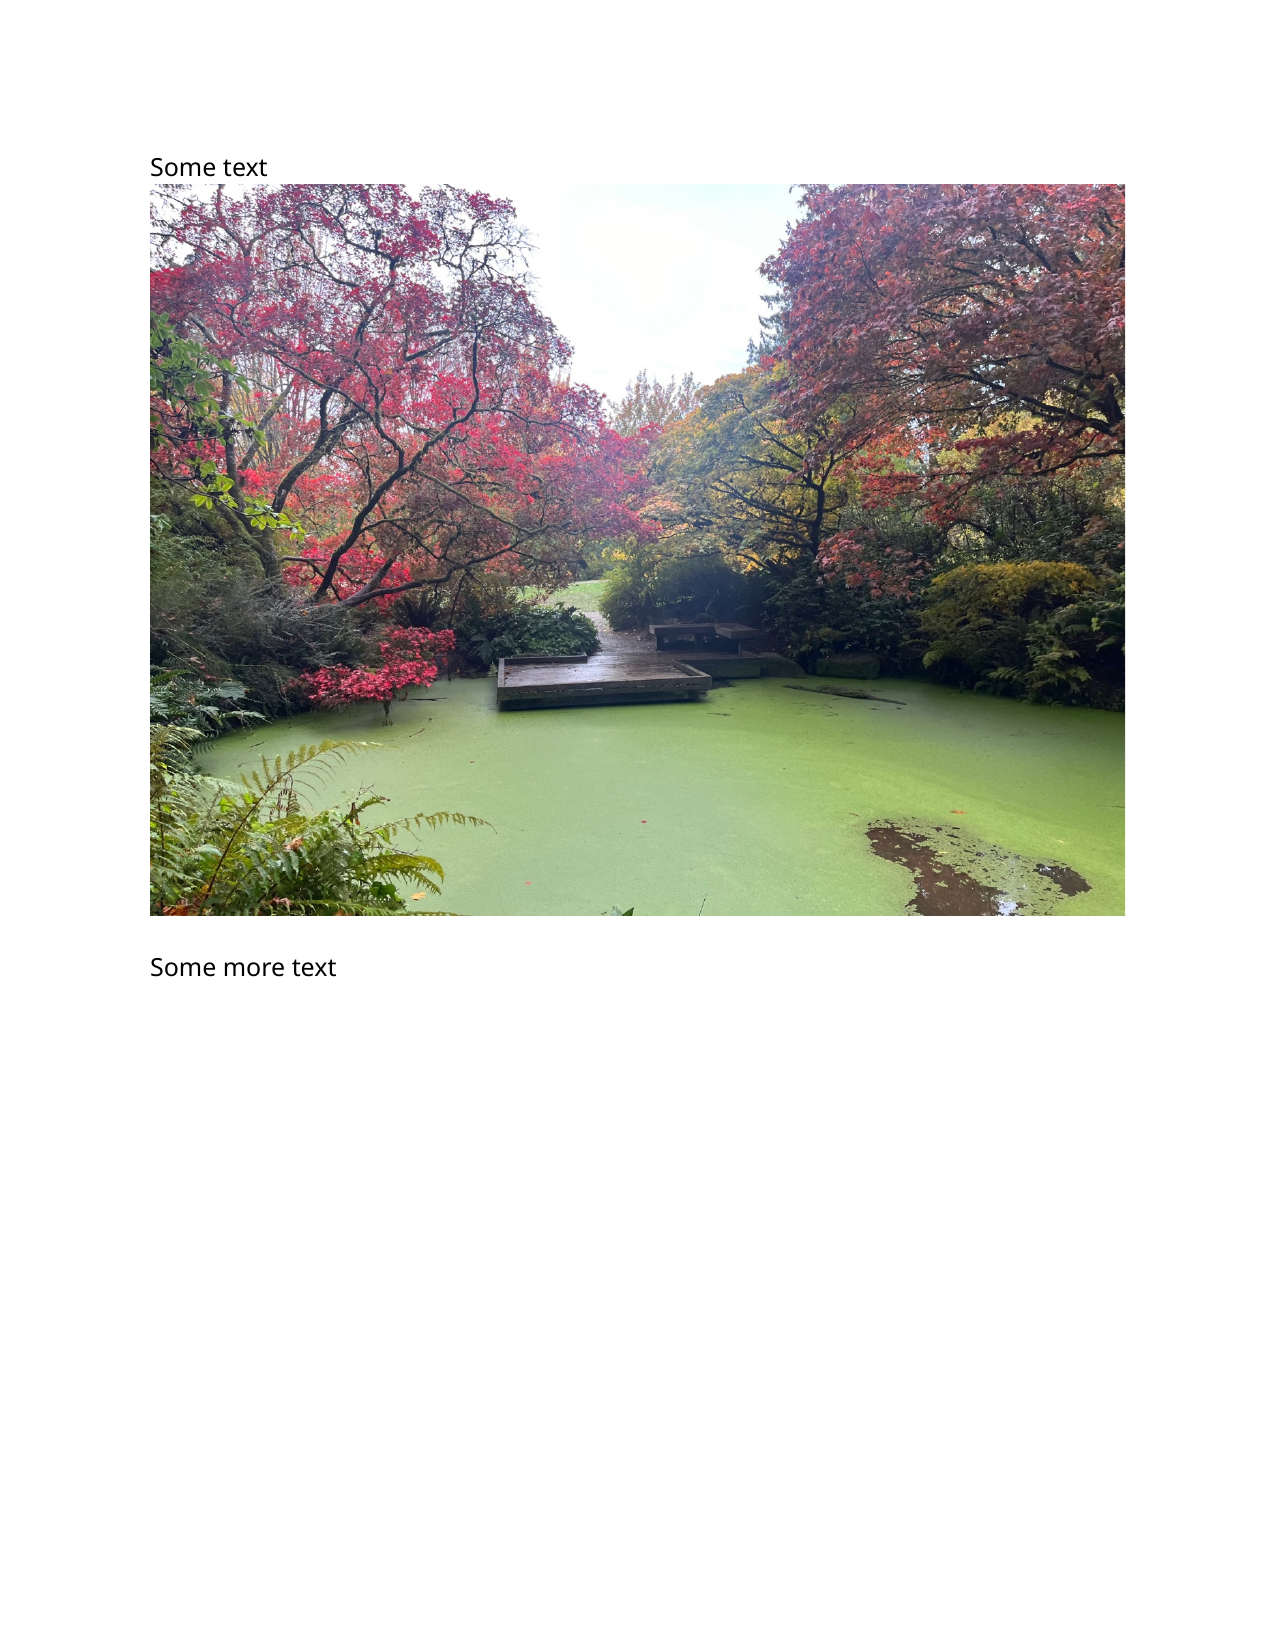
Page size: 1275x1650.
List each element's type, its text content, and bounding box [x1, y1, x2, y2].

text Some text [150, 150, 1125, 184]
picture [150, 184, 1125, 916]
text Some more text [150, 949, 1125, 983]
